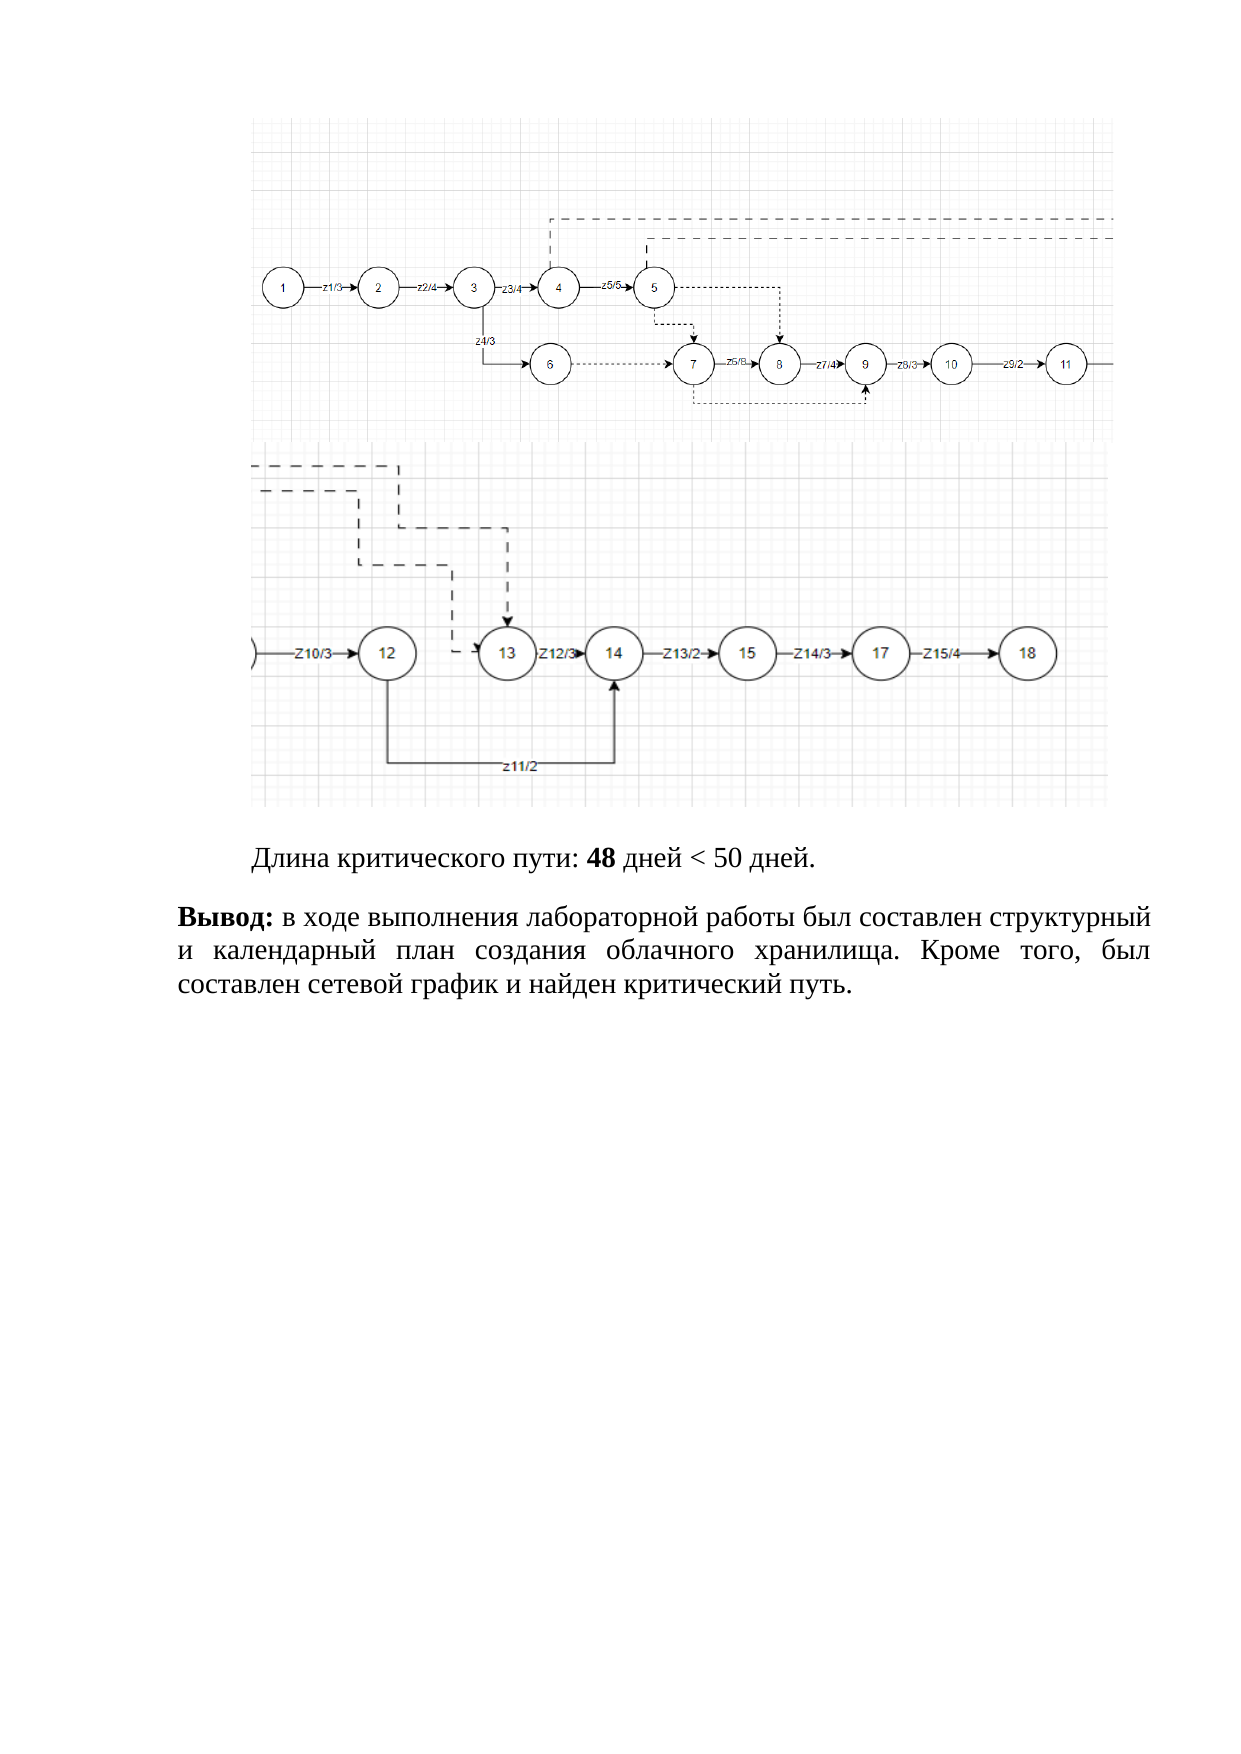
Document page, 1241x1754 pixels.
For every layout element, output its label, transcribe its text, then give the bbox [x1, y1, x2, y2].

text Длина критического пути: 48 дней < 50 дней. [177, 840, 1152, 874]
text Вывод: в ходе выполнения лабораторной работы был составлен структурный и календарный план создания облачного хранилища. Кроме того, был составлен сетевой график и найден критический путь. [177, 899, 1152, 999]
picture [251, 118, 1114, 807]
